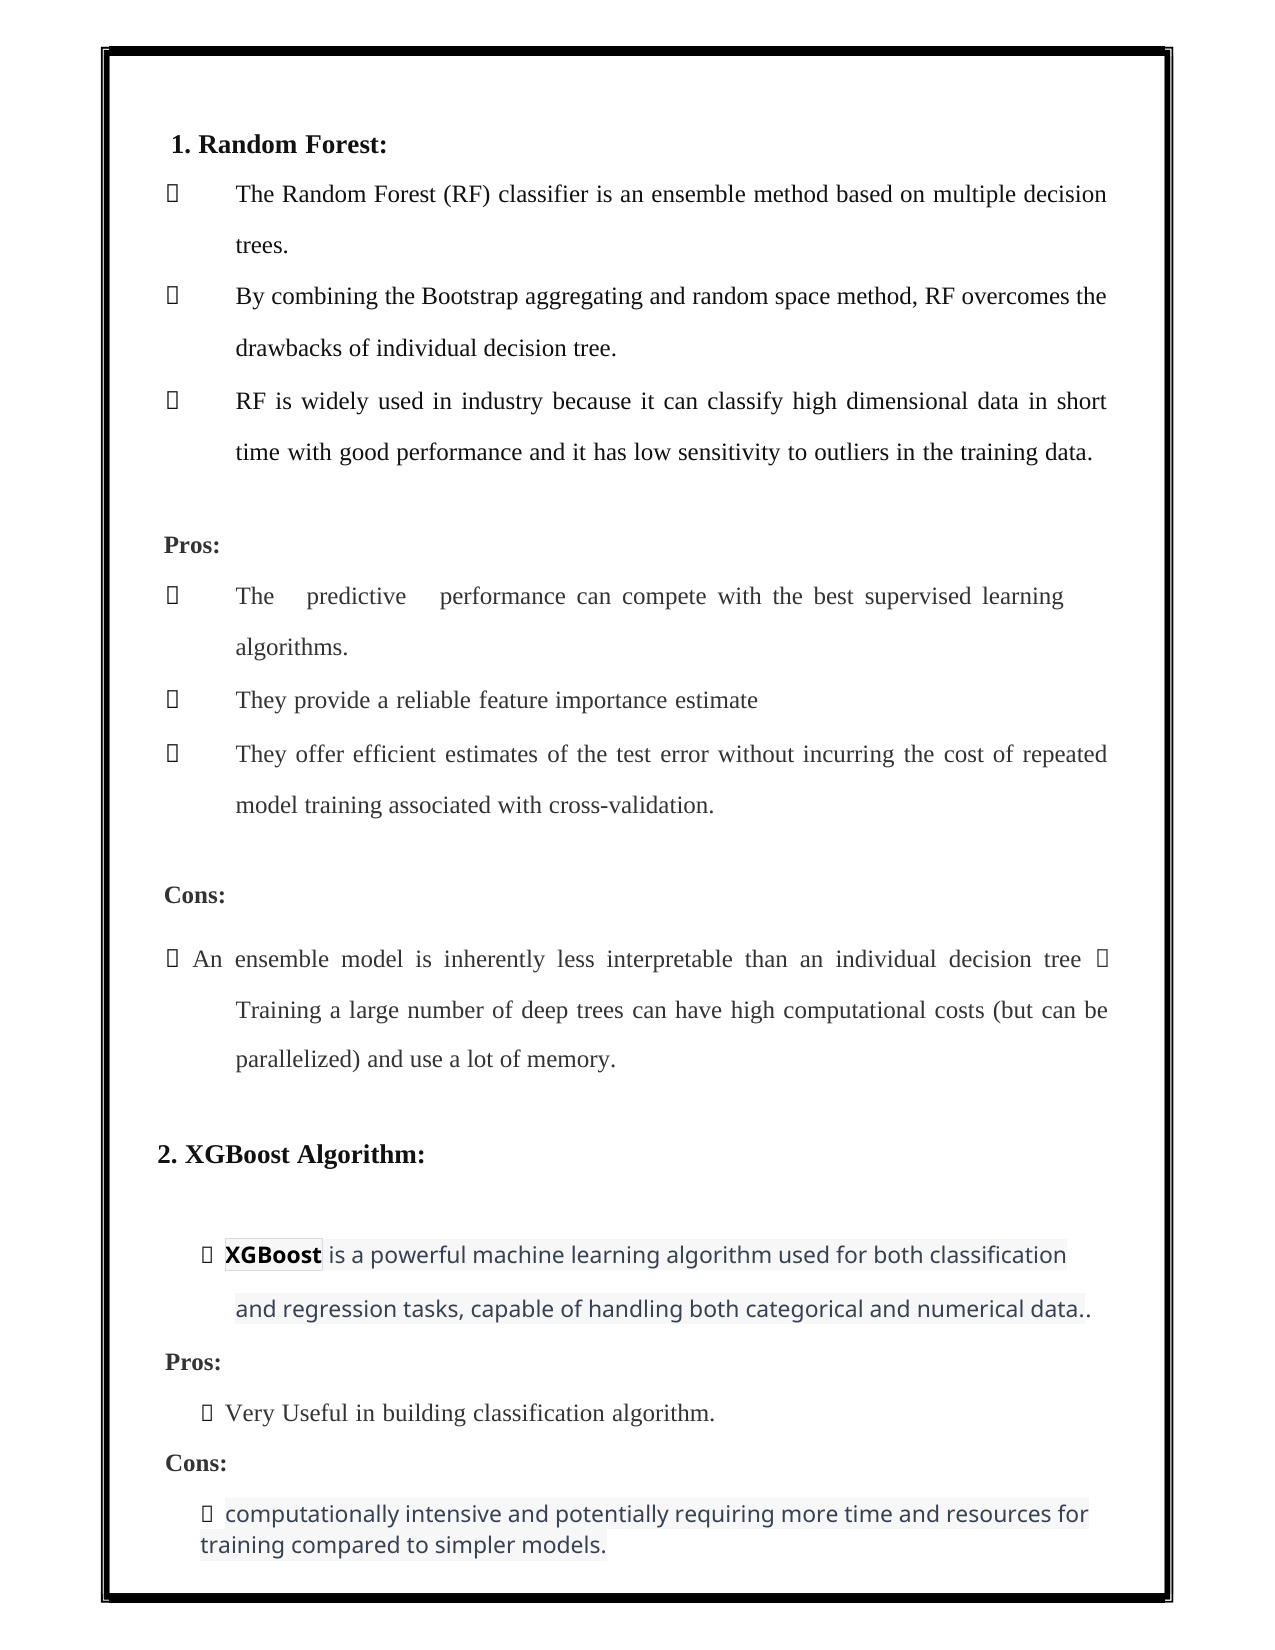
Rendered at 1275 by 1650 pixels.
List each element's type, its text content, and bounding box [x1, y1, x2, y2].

text Pros: [165, 1347, 1177, 1376]
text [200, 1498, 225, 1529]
text  An ensemble model is inherently less interpretable than an individual decision tree  Training a large number of deep trees can have high computational costs (but can be parallelized) and use a lot of memory. [165, 941, 1110, 1073]
text Cons: [165, 1448, 1177, 1477]
text  The Random Forest (RF) classifier is an ensemble method based on multiple decision trees. [165, 176, 1109, 258]
picture [110, 1593, 1164, 1603]
subtitle XGBoost Algorithm: [157, 1138, 1177, 1169]
text  Very Useful in building classification algorithm. [200, 1397, 1177, 1428]
text  computationally intensive and potentially requiring more time and resources for training compared to simpler models. [607, 1498, 1177, 1561]
text  They provide a reliable feature importance estimate [165, 681, 1177, 715]
text  They offer efficient estimates of the test error without incurring the cost of repeated model training associated with cross-validation. [165, 736, 1109, 819]
text  RF is widely used in industry because it can classify high dimensional data in short time with good performance and it has low sensitivity to outliers in the training data. [165, 383, 1109, 466]
text  By combining the Bootstrap aggregating and random space method, RF overcomes the drawbacks of individual decision tree. [165, 278, 1109, 362]
text Pros: [163, 530, 1177, 558]
text  XGBoost is a powerful machine learning algorithm used for both classification and regression tasks, capable of handling both categorical and numerical data.. [200, 1238, 1101, 1324]
text  The predictive performance can compete with the best supervised learning algorithms. [165, 578, 1104, 661]
text Cons: [163, 880, 1177, 908]
subtitle Random Forest: [171, 128, 1177, 159]
picture [109, 46, 1164, 56]
